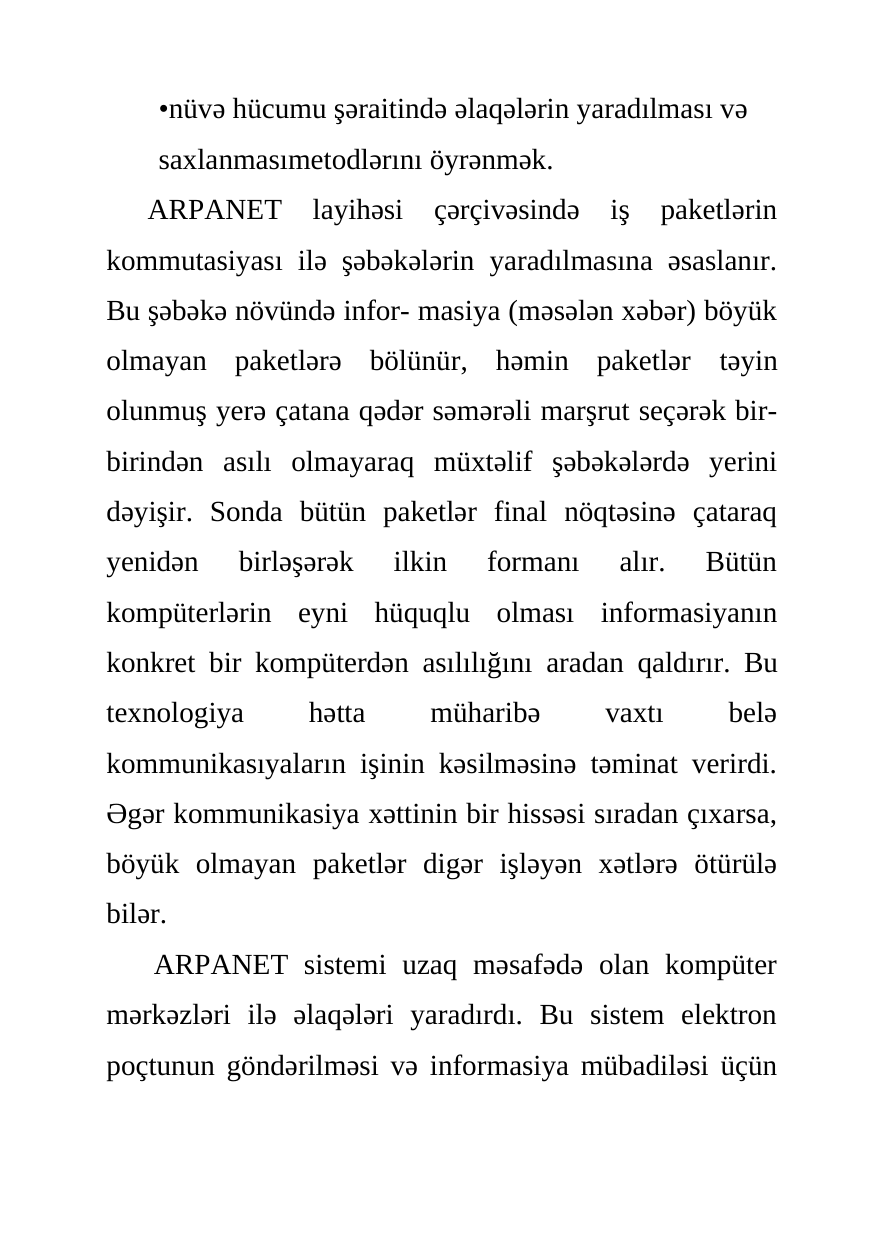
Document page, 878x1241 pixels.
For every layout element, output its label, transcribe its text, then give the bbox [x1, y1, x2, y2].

text ARPANET layihəsi çərçivəsində iş paketlərin kommutasiyası ilə şəbəkələrin yaradılmasına əsaslanır. Bu şəbəkə növündə infor- masiya (məsələn xəbər) böyük olmayan paketlərə bölünür, həmin paketlər təyin olunmuş yerə çatana qədər səmərəli marşrut seçərək bir-birindən asılı olmayaraq müxtəlif şəbəkələrdə yerini dəyişir. Sonda bütün paketlər final nöqtəsinə çataraq yenidən birləşərək ilkin formanı alır. Bütün kompüterlərin eyni hüquqlu olması informasiyanın konkret bir kompüterdən asılılığını aradan qaldırır. Bu texnologiya hətta müharibə vaxtı belə kommunikasıyaların işinin kəsilməsinə təminat verirdi. Əgər kommunikasiya xəttinin bir hissəsi sıradan çıxarsa, böyük olmayan paketlər digər işləyən xətlərə ötürülə bilər. [106, 192, 778, 930]
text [106, 947, 778, 1081]
text •nüvə hücumu şəraitində əlaqələrin yaradılması və saxlanmasımetodlərını öyrənmək. [158, 92, 789, 176]
